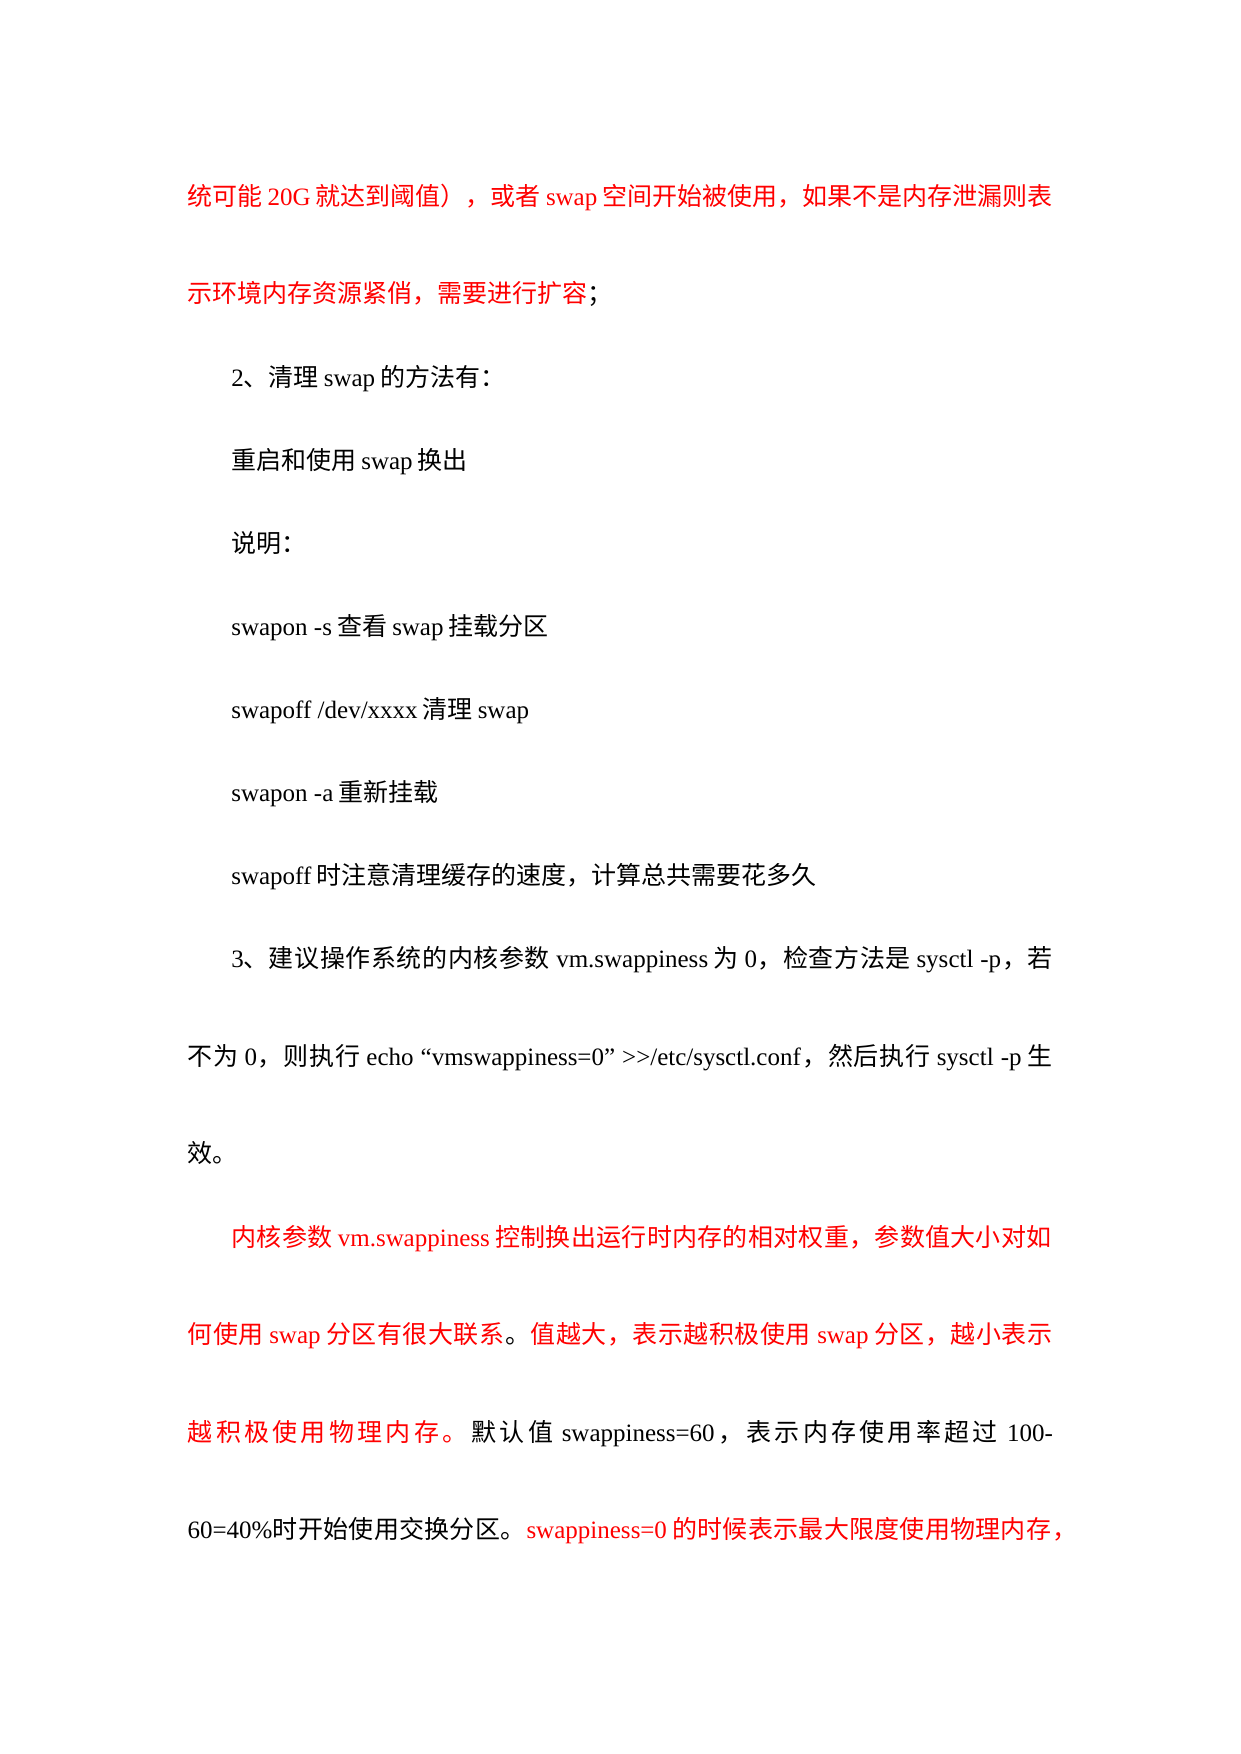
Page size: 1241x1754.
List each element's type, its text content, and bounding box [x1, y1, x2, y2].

list 清理swap的方法有： [187, 343, 1053, 408]
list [187, 162, 1053, 324]
list 建议操作系统的内核参数vm.swappiness为0，检查方法是sysctl -p，若不为0，则执行echo “vmswappiness=0” >>/etc/sysctl.conf，然后执行sysctl -p生效。 [187, 924, 1053, 1184]
list 说明： [187, 509, 1053, 574]
list swapoff /dev/xxxx清理swap [187, 675, 1053, 740]
list 重启和使用swap换出 [187, 426, 1053, 491]
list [187, 1203, 1053, 1560]
list swapon -s查看swap挂载分区 [187, 592, 1053, 657]
list swapoff时注意清理缓存的速度，计算总共需要花多久 [187, 841, 1053, 906]
list swapon -a重新挂载 [187, 758, 1053, 823]
